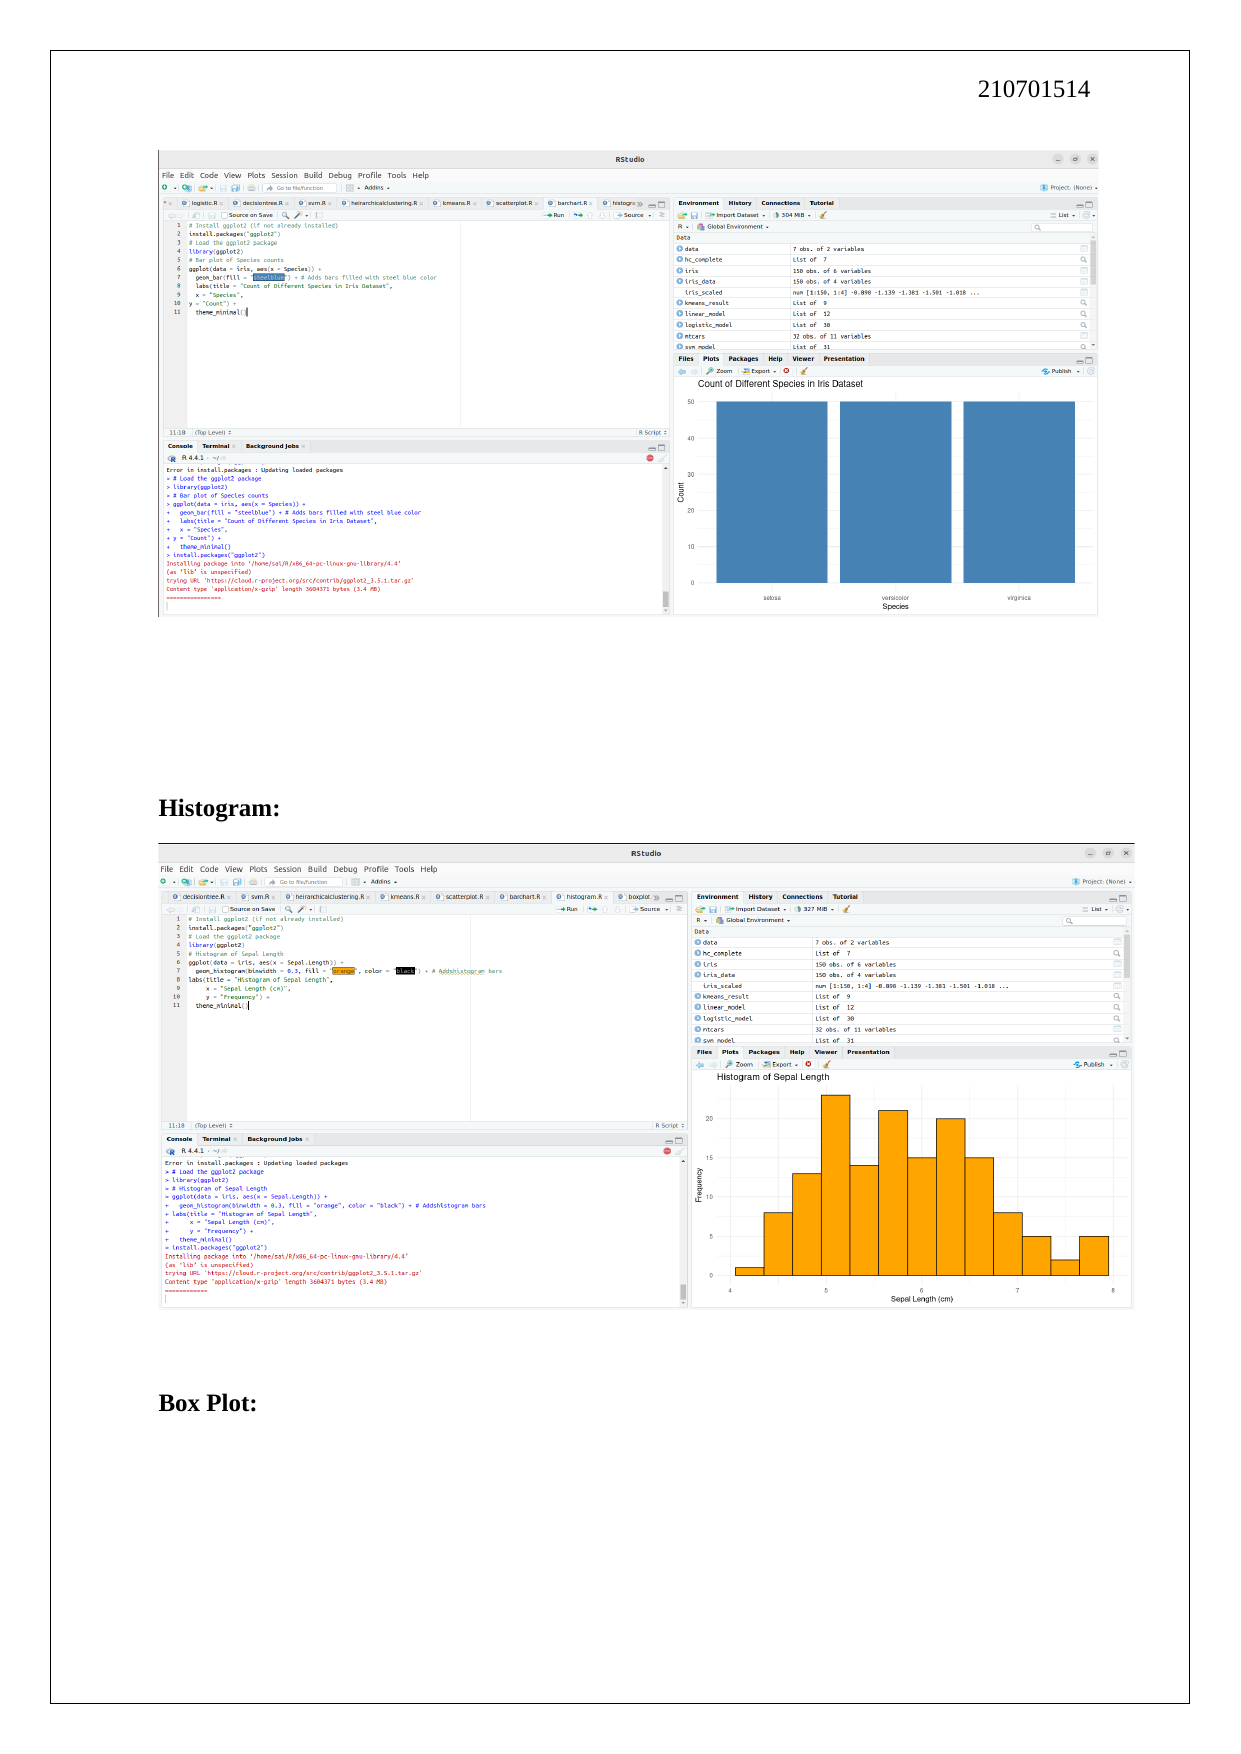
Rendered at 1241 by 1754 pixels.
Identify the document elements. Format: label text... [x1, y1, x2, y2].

text Histogram: [150, 793, 1090, 822]
picture [158, 150, 1099, 617]
picture [158, 843, 1135, 1310]
text Box Plot: [150, 1388, 1090, 1416]
